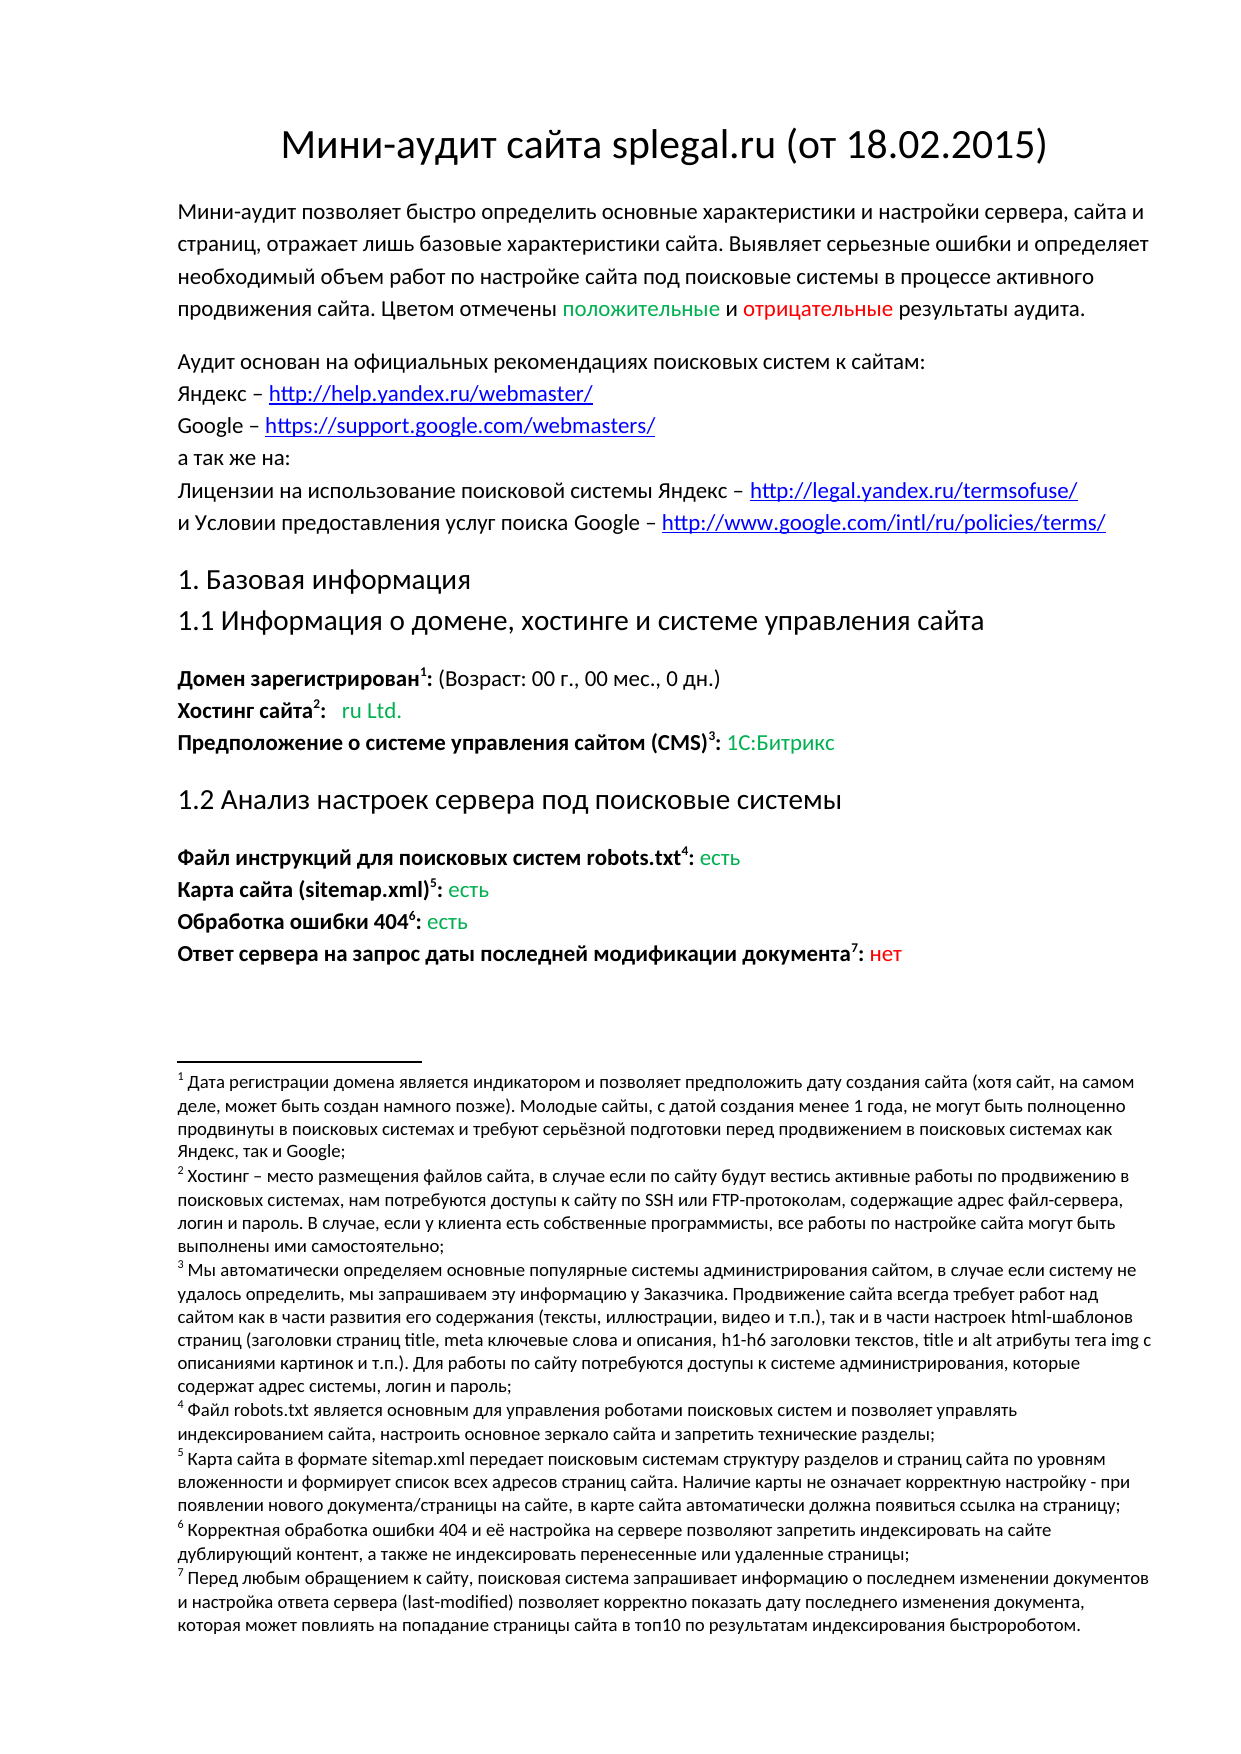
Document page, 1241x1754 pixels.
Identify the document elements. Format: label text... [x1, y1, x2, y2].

text Мини-аудит сайта splegal.ru (от 18.02.2015) [177, 118, 1152, 169]
text 1. Базовая информация 1.1 Информация о домене, хостинге и системе управления сайта [177, 561, 1152, 637]
text Файл инструкций для поисковых систем robots.txt: есть Карта сайта (sitemap.xml): есть Обработка ошибки 404: есть Ответ сервера на запрос даты последней модификации документа: нет [177, 843, 1152, 967]
text 1.2 Анализ настроек сервера под поисковые системы [177, 781, 1152, 817]
text Мини-аудит позволяет быстро определить основные характеристики и настройки сервера, сайта и страниц, отражает лишь базовые характеристики сайта. Выявляет серьезные ошибки и определяет необходимый объем работ по настройке сайта под поисковые системы в процессе активного продвижения сайта. Цветом отмечены положительные и отрицательные результаты аудита. [177, 197, 1152, 322]
text Домен зарегистрирован: (Возраст: 00 г., 00 мес., 0 дн.) Хостинг сайта: ru Ltd. Предположение о системе управления сайтом (CMS): 1C:Битрикс [177, 664, 1152, 756]
text Аудит основан на официальных рекомендациях поисковых систем к сайтам: Яндекс – http://help.yandex.ru/webmaster/ Google – https://support.google.com/webmasters/ а так же на: Лицензии на использование поисковой системы Яндекс – http://legal.yandex.ru/termsofuse/ и Условии предоставления услуг поиска Google – http://www.google.com/intl/ru/policies/terms/ [177, 347, 1152, 536]
